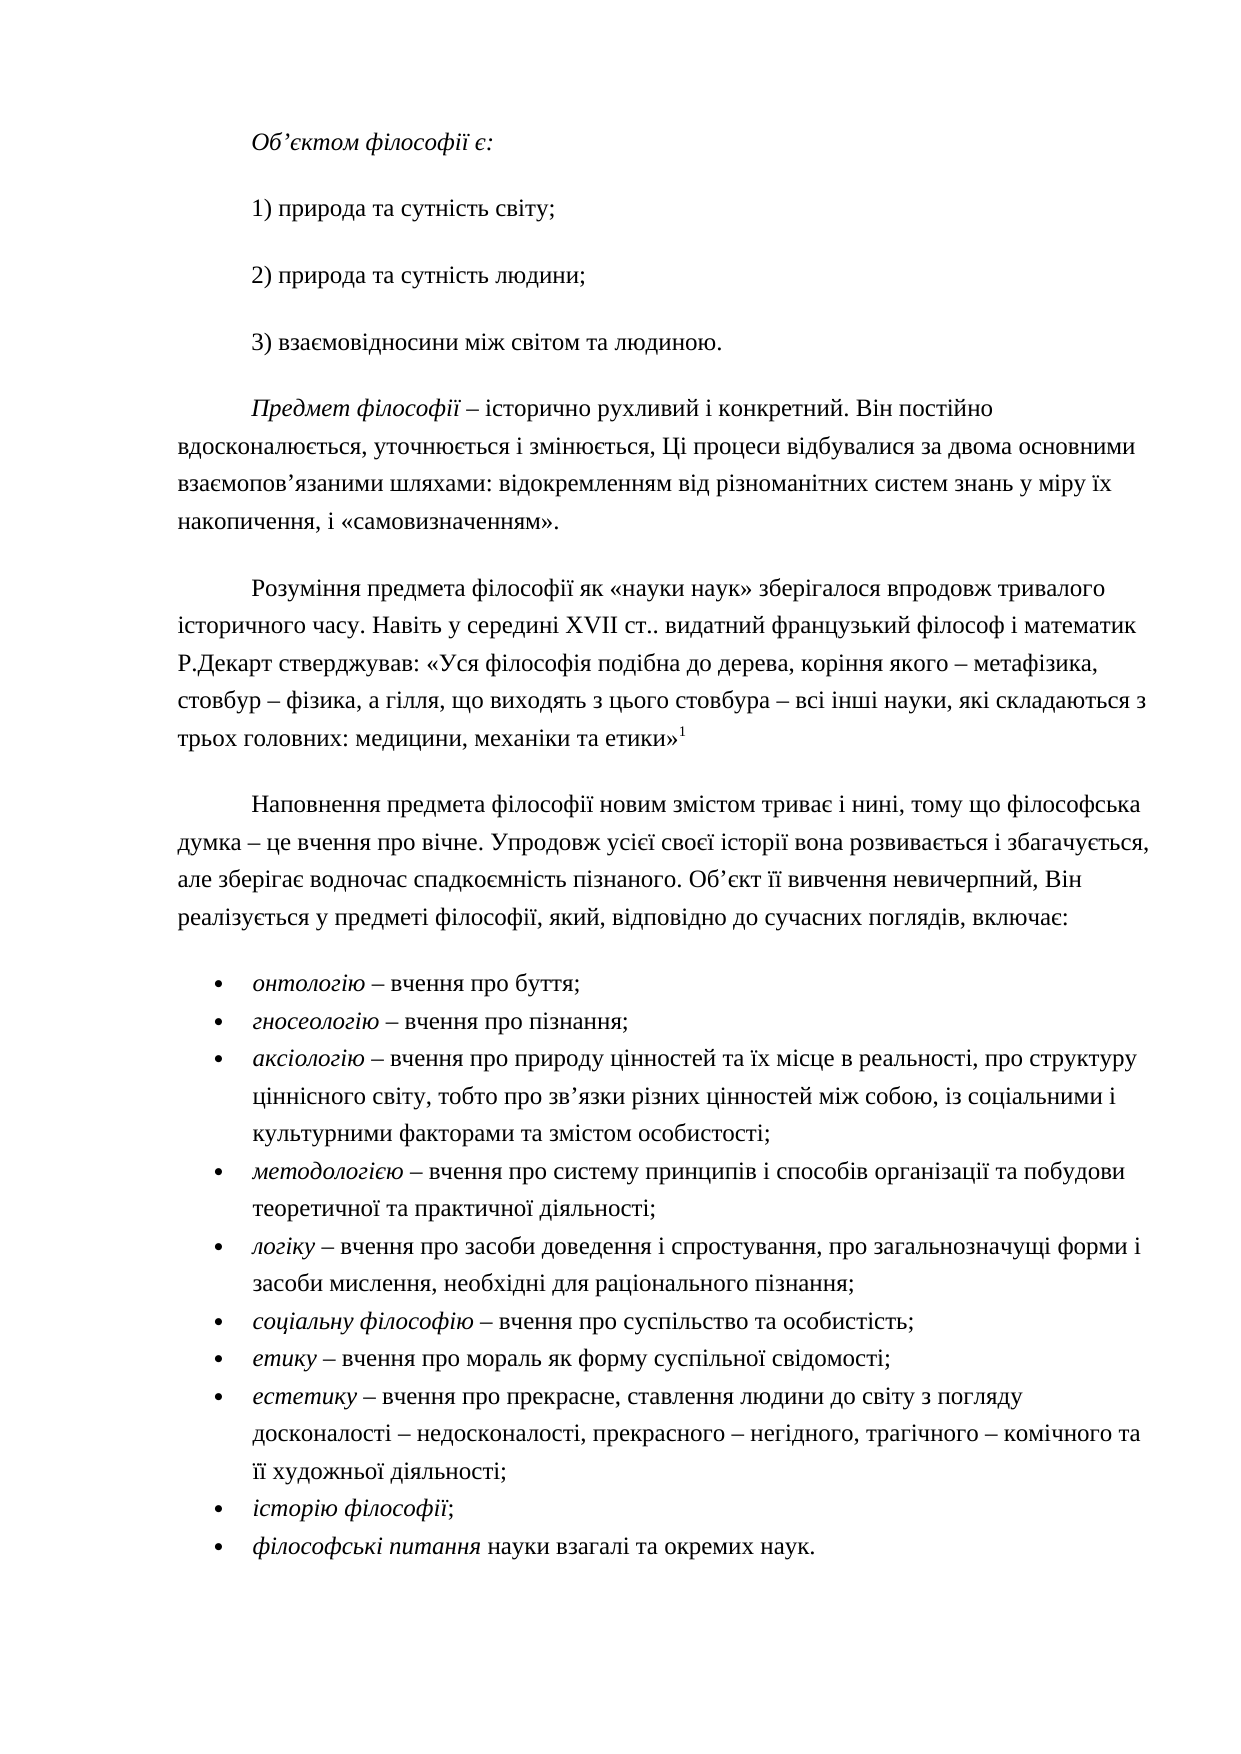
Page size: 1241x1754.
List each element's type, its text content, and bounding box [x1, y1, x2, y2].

list методологією – вчення про систему принципів і способів організації та побудови теоретичної та практичної діяльності; [215, 1147, 1152, 1222]
list філософські питання науки взагалі та окремих наук. [215, 1522, 1152, 1560]
list соціальну філософію – вчення про суспільство та особистість; [215, 1297, 1152, 1335]
text Наповнення предмета філософії новим змістом триває і нині, тому що філософська думка – це вчення про вічне. Упродовж усієї своєї історії вона розвивається і збагачується, але зберігає водночас спадкоємність пізнаного. Об’єкт її вивчення невичерпний, Він реалізується у предметі філософії, який, відповідно до сучасних поглядів, включає: [177, 781, 1152, 931]
list логіку – вчення про засоби доведення і спростування, про загальнозначущі форми і засоби мислення, необхідні для раціонального пізнання; [215, 1222, 1152, 1297]
list етику – вчення про мораль як форму суспільної свідомості; [215, 1335, 1152, 1372]
text Розуміння предмета філософії як «науки наук» зберігалося впродовж тривалого історичного часу. Навіть у середині XVII ст.. видатний французький філософ і математик Р.Декарт стверджував: «Уся філософія подібна до дерева, коріння якого – метафізика, стовбур – фізика, а гілля, що виходять з цього стовбура – всі інші науки, які складаються з трьох головних: медицини, механіки та етики»1 [177, 564, 1152, 751]
list естетику – вчення про прекрасне, ставлення людини до світу з погляду досконалості – недосконалості, прекрасного – негідного, трагічного – комічного та її художньої діяльності; [215, 1372, 1152, 1485]
text Предмет філософії – історично рухливий і конкретний. Він постійно вдосконалюється, уточнюється і змінюється, Ці процеси відбувалися за двома основними взаємопов’язаними шляхами: відокремленням від різноманітних систем знань у міру їх накопичення, і «самовизначенням». [177, 385, 1152, 535]
text 3) взаємовідносини між світом та людиною. [177, 318, 1152, 356]
list онтологію – вчення про буття; [215, 960, 1152, 997]
list історію філософії; [215, 1485, 1152, 1522]
text 1) природа та сутність світу; [177, 185, 1152, 222]
list гносеологію – вчення про пізнання; [215, 997, 1152, 1035]
text Об’єктом філософії є: [177, 118, 1152, 156]
text 2) природа та сутність людини; [177, 251, 1152, 289]
list аксіологію – вчення про природу цінностей та їх місце в реальності, про структуру ціннісного світу, тобто про зв’язки різних цінностей між собою, із соціальними і культурними факторами та змістом особистості; [215, 1035, 1152, 1147]
